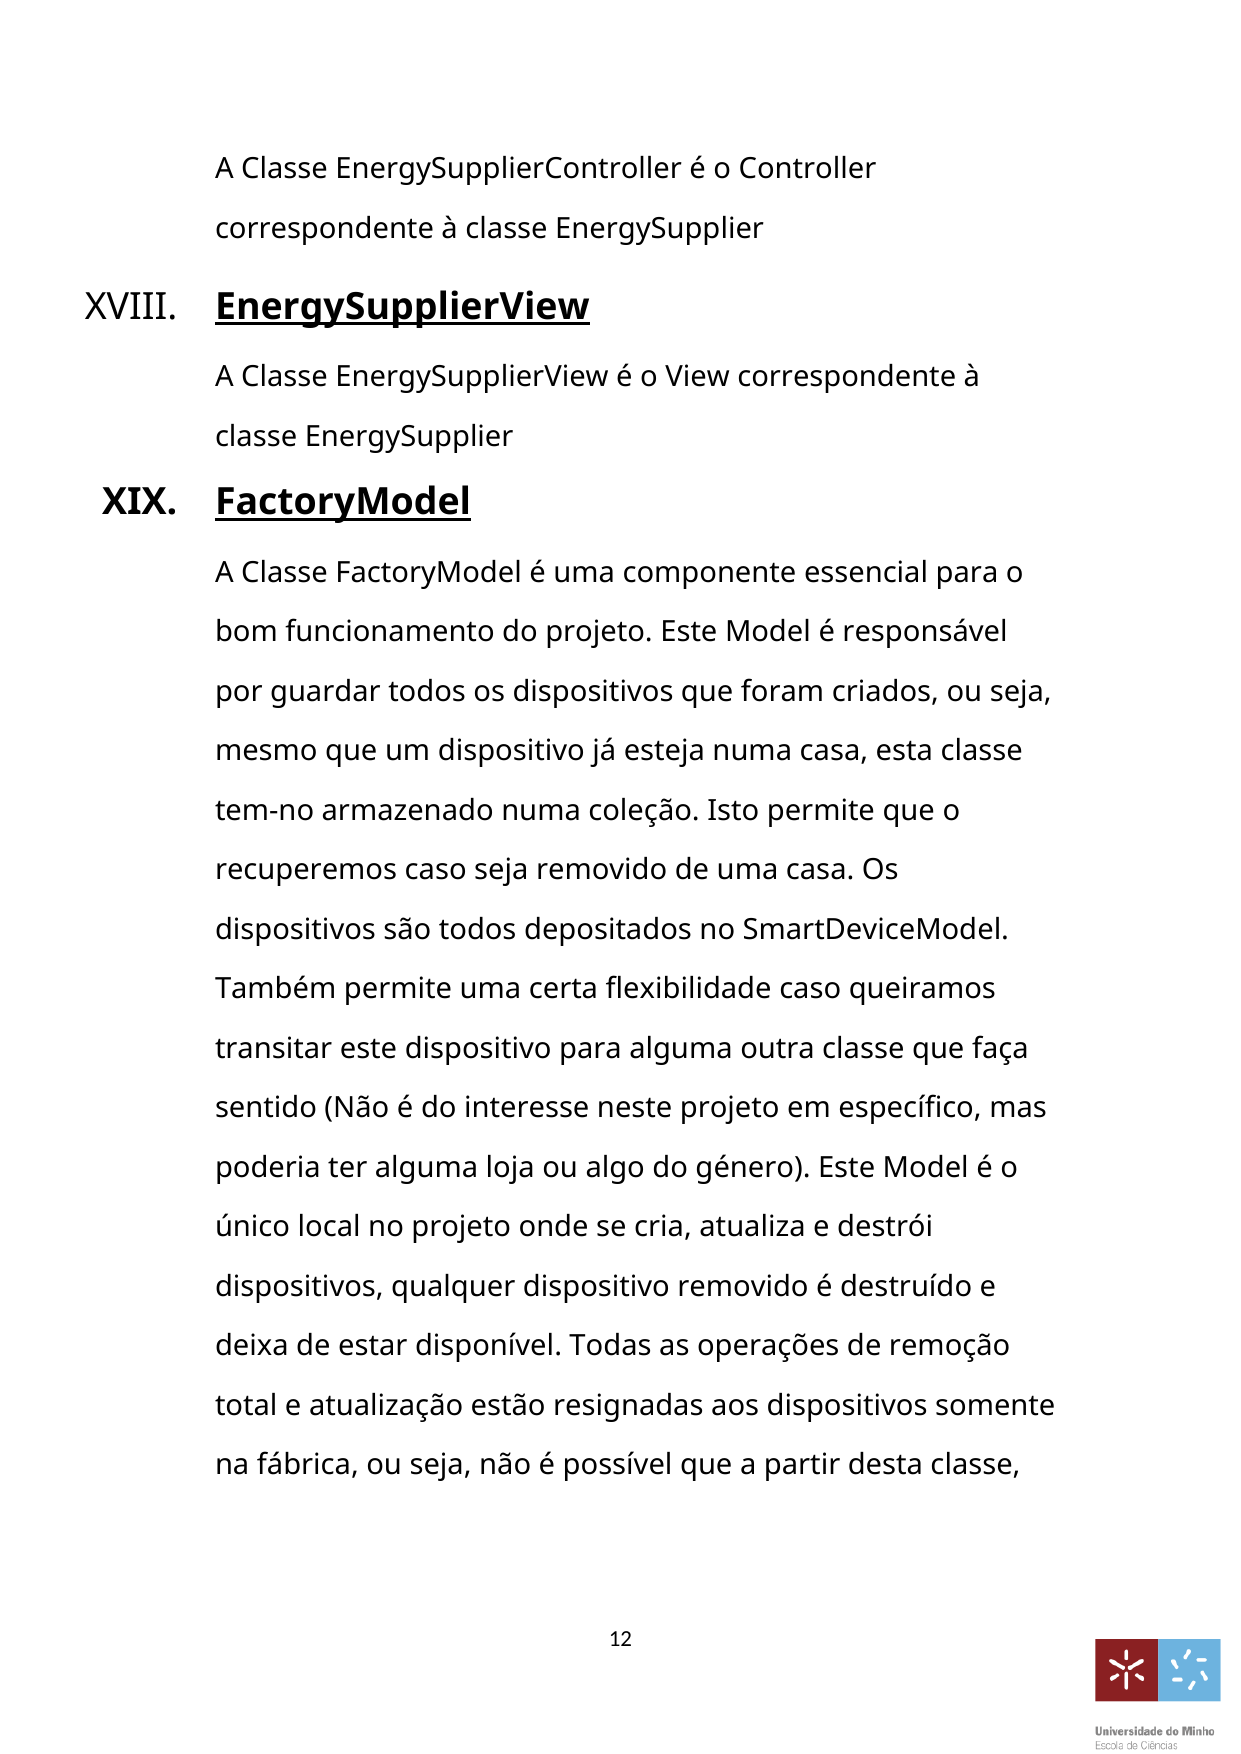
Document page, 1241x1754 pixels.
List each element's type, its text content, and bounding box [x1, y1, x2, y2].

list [215, 551, 1063, 1483]
text A Classe EnergySupplierController é o Controller correspondente à classe EnergySupplier [215, 148, 1063, 247]
picture [1095, 1639, 1222, 1752]
list EnergySupplierView [177, 279, 1063, 330]
list A Classe EnergySupplierView é o View correspondente à classe EnergySupplier [215, 356, 1063, 455]
list FactoryModel [177, 474, 1063, 526]
